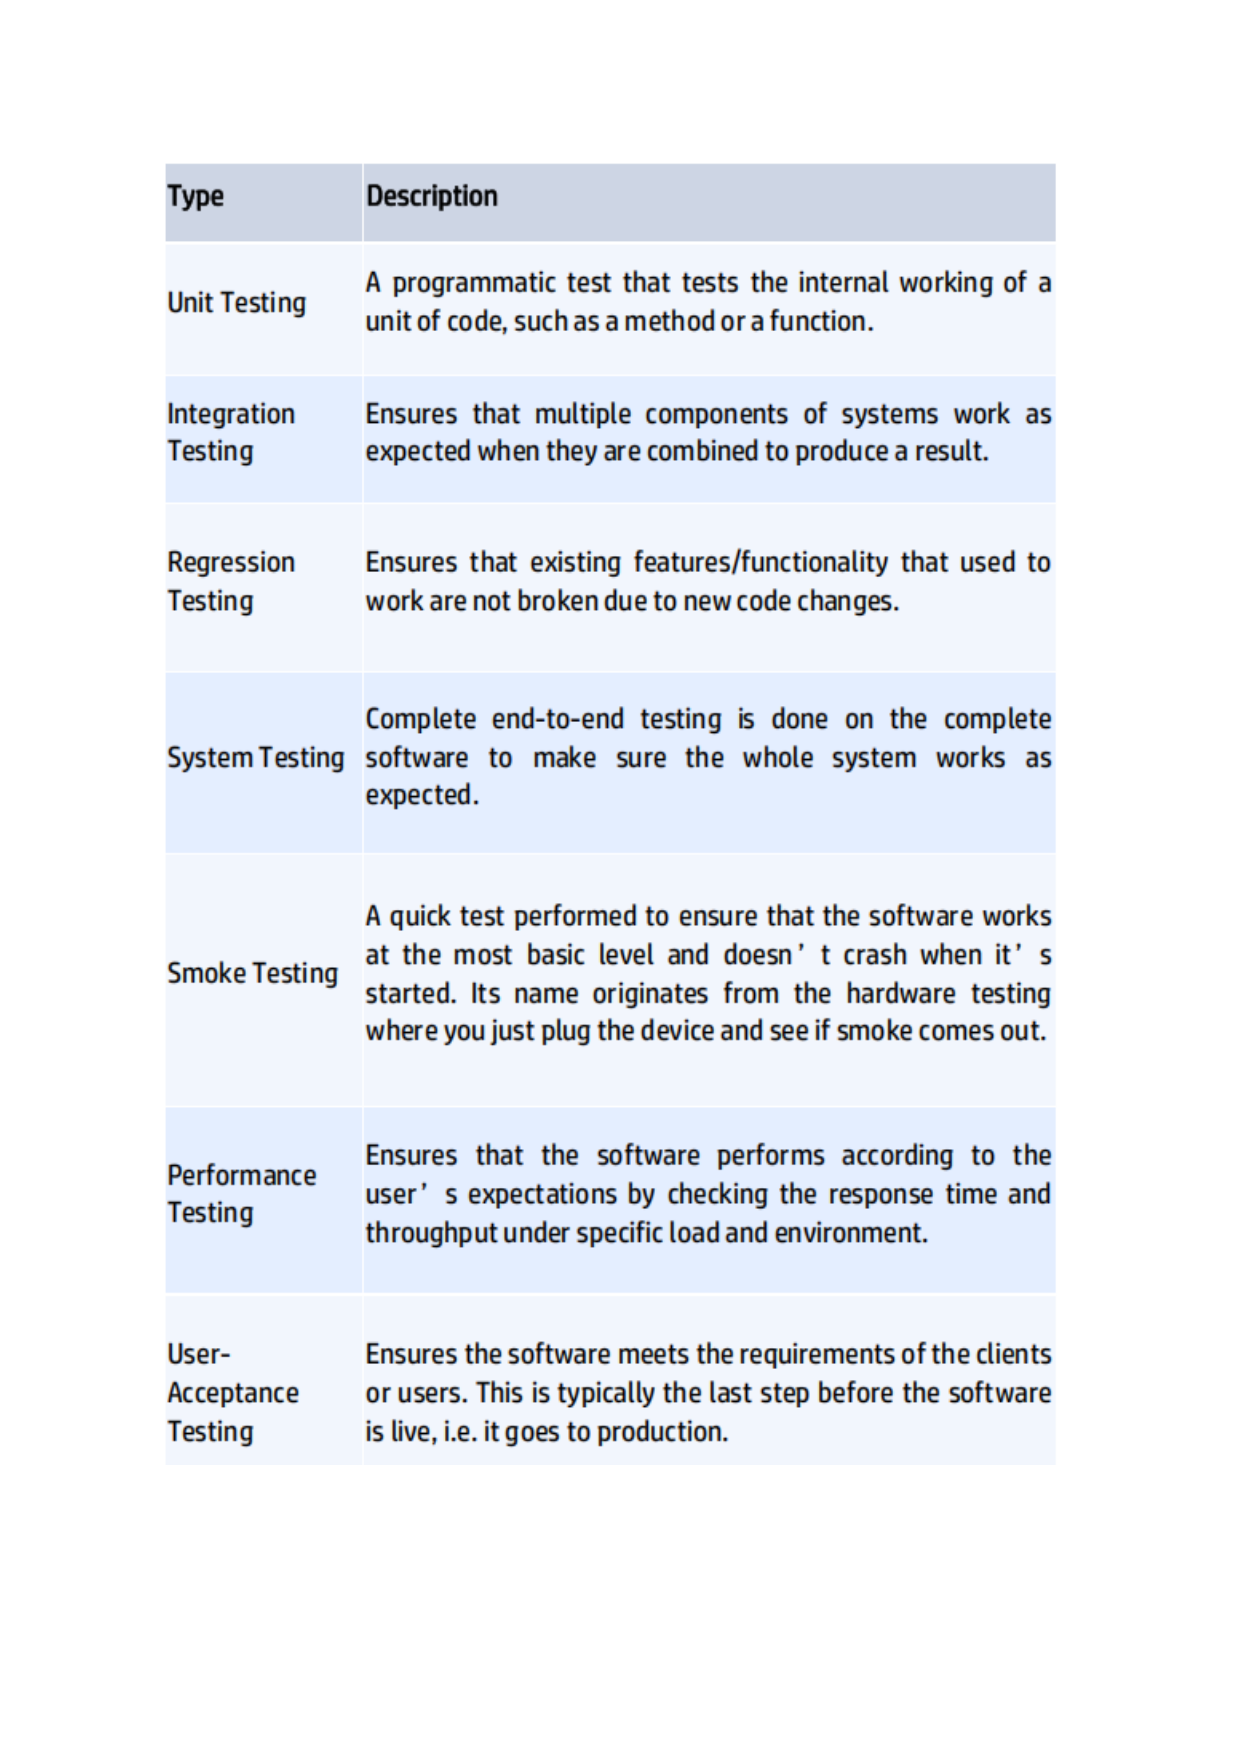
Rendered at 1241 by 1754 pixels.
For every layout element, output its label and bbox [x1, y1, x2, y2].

picture [134, 150, 1080, 1465]
